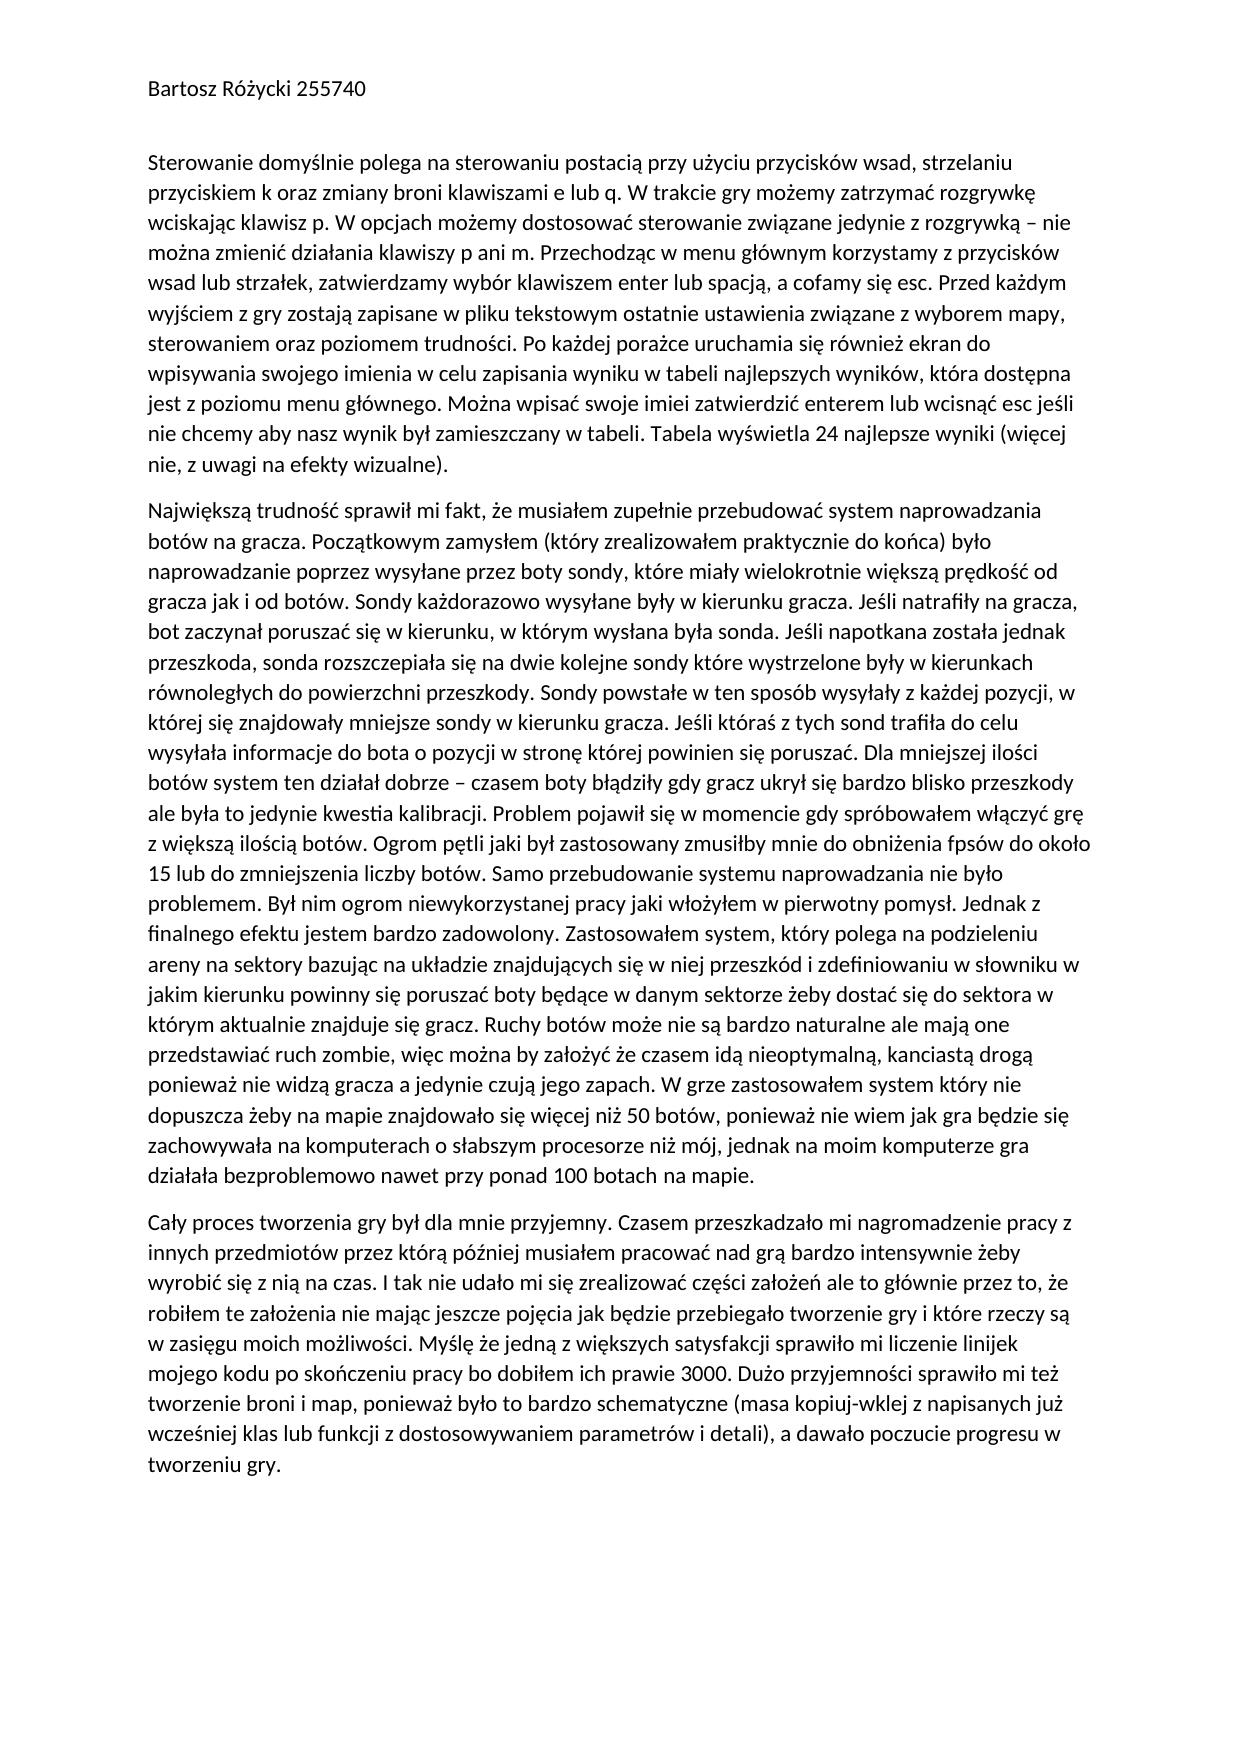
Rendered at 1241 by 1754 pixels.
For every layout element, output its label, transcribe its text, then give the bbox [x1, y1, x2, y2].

text Cały proces tworzenia gry był dla mnie przyjemny. Czasem przeszkadzało mi nagromadzenie pracy z innych przedmiotów przez którą później musiałem pracować nad grą bardzo intensywnie żeby wyrobić się z nią na czas. I tak nie udało mi się zrealizować części założeń ale to głównie przez to, że robiłem te założenia nie mając jeszcze pojęcia jak będzie przebiegało tworzenie gry i które rzeczy są w zasięgu moich możliwości. Myślę że jedną z większych satysfakcji sprawiło mi liczenie linijek mojego kodu po skończeniu pracy bo dobiłem ich prawie 3000. Dużo przyjemności sprawiło mi też tworzenie broni i map, ponieważ było to bardzo schematyczne (masa kopiuj-wklej z napisanych już wcześniej klas lub funkcji z dostosowywaniem parametrów i detali), a dawało poczucie progresu w tworzeniu gry. [148, 1208, 1093, 1478]
text Sterowanie domyślnie polega na sterowaniu postacią przy użyciu przycisków wsad, strzelaniu przyciskiem k oraz zmiany broni klawiszami e lub q. W trakcie gry możemy zatrzymać rozgrywkę wciskając klawisz p. W opcjach możemy dostosować sterowanie związane jedynie z rozgrywką – nie można zmienić działania klawiszy p ani m. Przechodząc w menu głównym korzystamy z przycisków wsad lub strzałek, zatwierdzamy wybór klawiszem enter lub spacją, a cofamy się esc. Przed każdym wyjściem z gry zostają zapisane w pliku tekstowym ostatnie ustawienia związane z wyborem mapy, sterowaniem oraz poziomem trudności. Po każdej porażce uruchamia się również ekran do wpisywania swojego imienia w celu zapisania wyniku w tabeli najlepszych wyników, która dostępna jest z poziomu menu głównego. Można wpisać swoje imiei zatwierdzić enterem lub wcisnąć esc jeśli nie chcemy aby nasz wynik był zamieszczany w tabeli. Tabela wyświetla 24 najlepsze wyniki (więcej nie, z uwagi na efekty wizualne). [148, 148, 1093, 478]
text Największą trudność sprawił mi fakt, że musiałem zupełnie przebudować system naprowadzania botów na gracza. Początkowym zamysłem (który zrealizowałem praktycznie do końca) było naprowadzanie poprzez wysyłane przez boty sondy, które miały wielokrotnie większą prędkość od gracza jak i od botów. Sondy każdorazowo wysyłane były w kierunku gracza. Jeśli natrafiły na gracza, bot zaczynał poruszać się w kierunku, w którym wysłana była sonda. Jeśli napotkana została jednak przeszkoda, sonda rozszczepiała się na dwie kolejne sondy które wystrzelone były w kierunkach równoległych do powierzchni przeszkody. Sondy powstałe w ten sposób wysyłały z każdej pozycji, w której się znajdowały mniejsze sondy w kierunku gracza. Jeśli któraś z tych sond trafiła do celu wysyłała informacje do bota o pozycji w stronę której powinien się poruszać. Dla mniejszej ilości botów system ten działał dobrze – czasem boty błądziły gdy gracz ukrył się bardzo blisko przeszkody ale była to jedynie kwestia kalibracji. Problem pojawił się w momencie gdy spróbowałem włączyć grę z większą ilością botów. Ogrom pętli jaki był zastosowany zmusiłby mnie do obniżenia fpsów do około 15 lub do zmniejszenia liczby botów. Samo przebudowanie systemu naprowadzania nie było problemem. Był nim ogrom niewykorzystanej pracy jaki włożyłem w pierwotny pomysł. Jednak z finalnego efektu jestem bardzo zadowolony. Zastosowałem system, który polega na podzieleniu areny na sektory bazując na układzie znajdujących się w niej przeszkód i zdefiniowaniu w słowniku w jakim kierunku powinny się poruszać boty będące w danym sektorze żeby dostać się do sektora w którym aktualnie znajduje się gracz. Ruchy botów może nie są bardzo naturalne ale mają one przedstawiać ruch zombie, więc można by założyć że czasem idą nieoptymalną, kanciastą drogą ponieważ nie widzą gracza a jedynie czują jego zapach. W grze zastosowałem system który nie dopuszcza żeby na mapie znajdowało się więcej niż 50 botów, ponieważ nie wiem jak gra będzie się zachowywała na komputerach o słabszym procesorze niż mój, jednak na moim komputerze gra działała bezproblemowo nawet przy ponad 100 botach na mapie. [148, 497, 1093, 1189]
